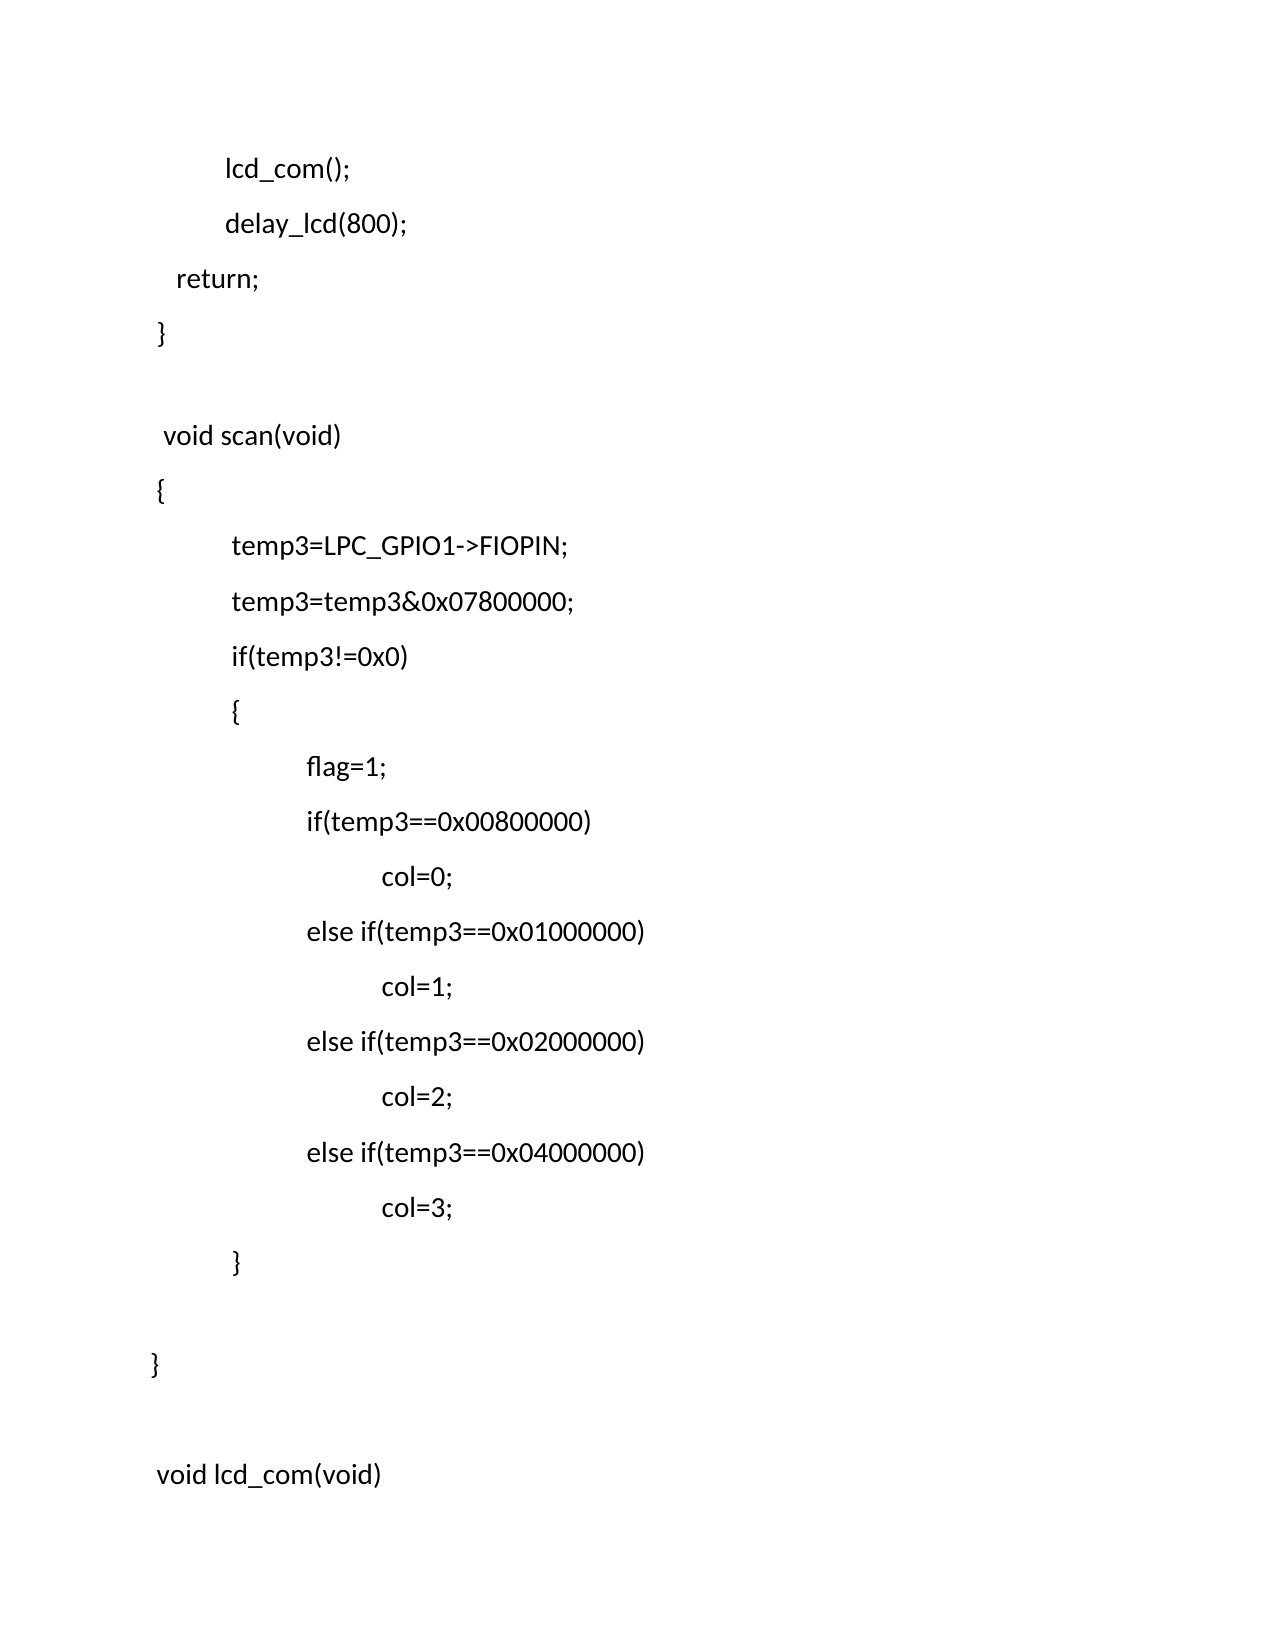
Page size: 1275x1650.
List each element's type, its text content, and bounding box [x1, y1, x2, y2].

text col=0; [150, 858, 1125, 894]
text void scan(void) [150, 417, 1125, 453]
text else if(temp3==0x04000000) [150, 1134, 1125, 1169]
text void lcd_com(void) [150, 1456, 1125, 1492]
text } [150, 1346, 1125, 1381]
text flag=1; [150, 748, 1125, 783]
text delay_lcd(800); [150, 205, 1125, 241]
text { [150, 472, 1125, 508]
text lcd_com(); [150, 150, 1125, 186]
text col=2; [150, 1078, 1125, 1114]
text col=1; [150, 968, 1125, 1004]
text if(temp3==0x00800000) [150, 803, 1125, 839]
text else if(temp3==0x01000000) [150, 913, 1125, 949]
text temp3=temp3&0x07800000; [150, 583, 1125, 618]
text if(temp3!=0x0) [150, 638, 1125, 673]
text temp3=LPC_GPIO1->FIOPIN; [150, 527, 1125, 563]
text { [150, 693, 1125, 728]
text } [150, 315, 1125, 351]
text col=3; [150, 1189, 1125, 1224]
text else if(temp3==0x02000000) [150, 1023, 1125, 1059]
text return; [150, 260, 1125, 296]
text } [150, 1244, 1125, 1279]
